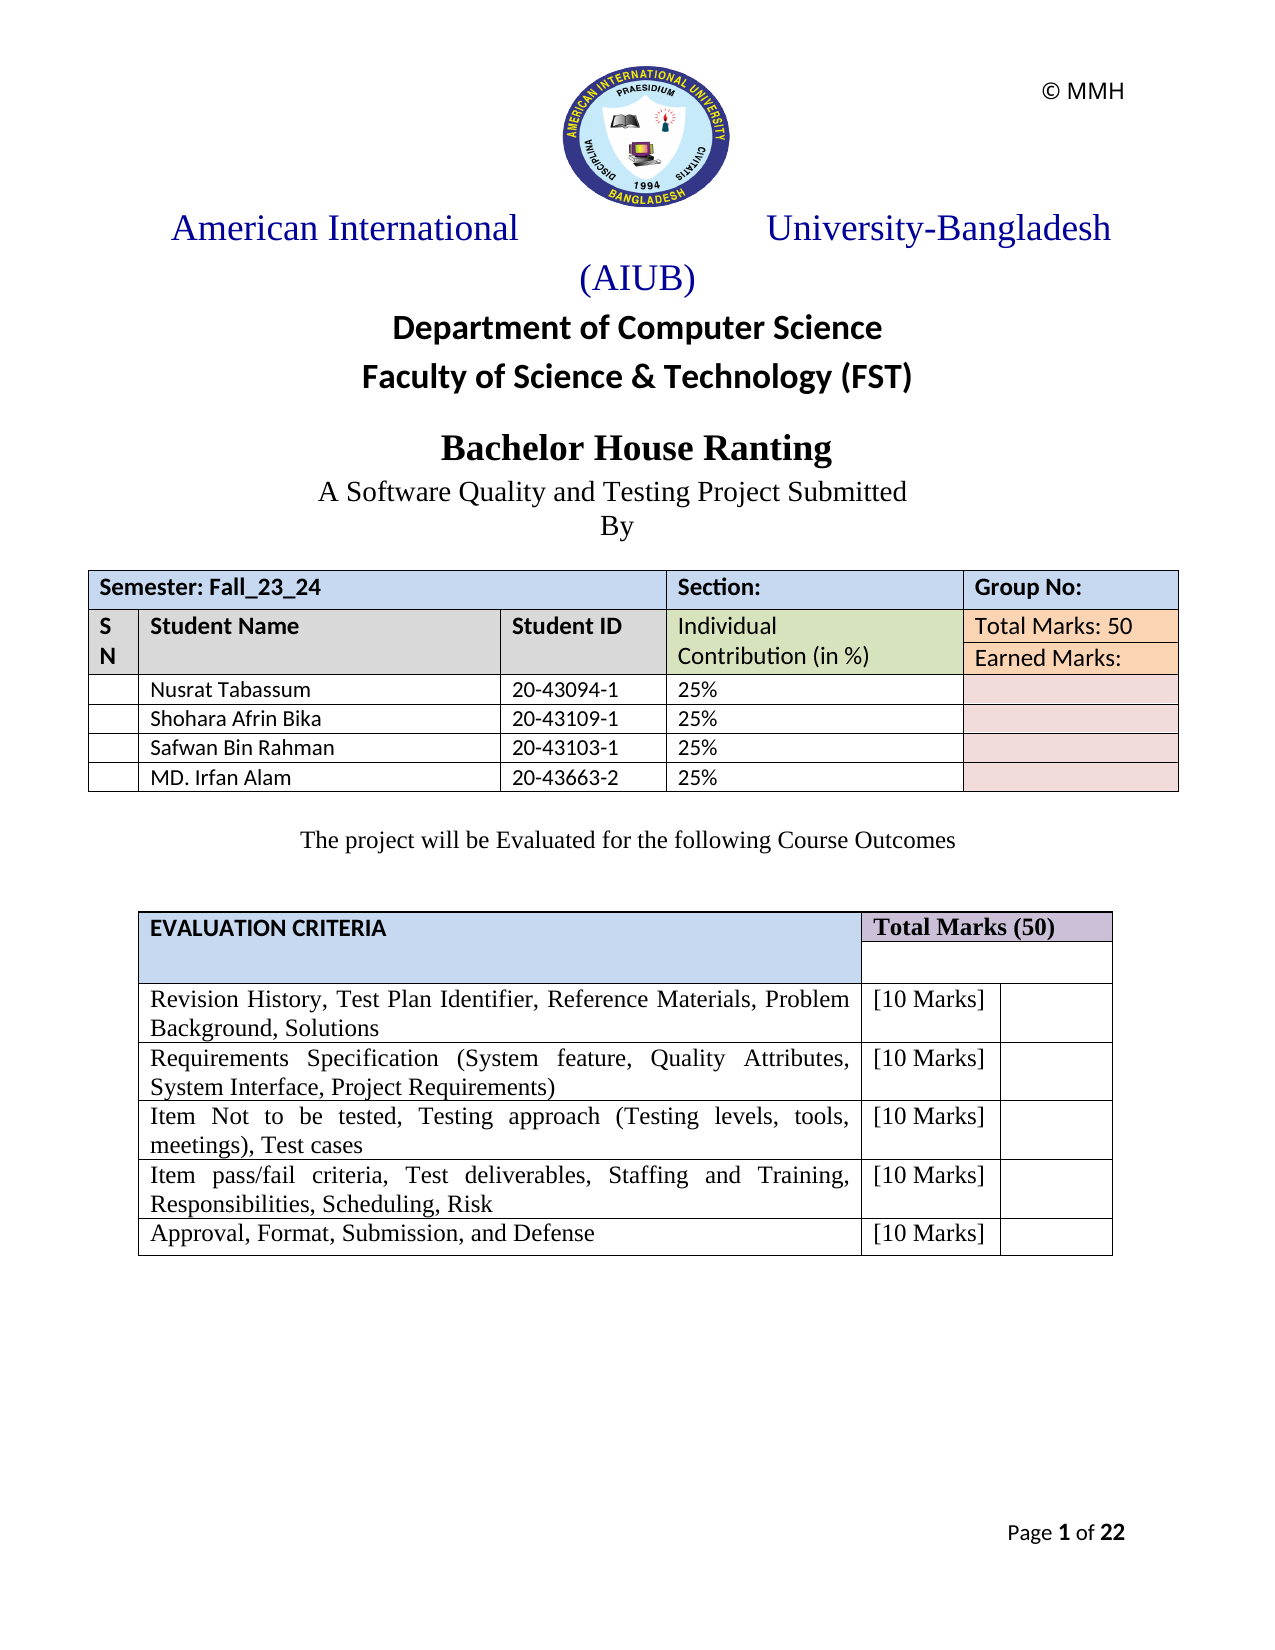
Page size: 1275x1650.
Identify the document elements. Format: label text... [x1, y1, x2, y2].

table_cell Individual Contribution (in %) [667, 610, 963, 674]
table_header Section: [667, 571, 963, 609]
text By [525, 508, 1125, 570]
table_cell SN [89, 610, 138, 674]
table_header EVALUATION CRITERIA [139, 913, 861, 983]
table_cell 25% [667, 734, 963, 762]
text A Software Quality and Testing Project Submitted [150, 474, 1125, 508]
table_cell MD. Irfan Alam [139, 763, 500, 791]
table_cell Safwan Bin Rahman [139, 734, 500, 762]
table_cell 25% [667, 705, 963, 732]
table_cell [964, 763, 1178, 791]
table_cell [964, 734, 1178, 762]
table_cell Requirements Specification (System feature, Quality Attributes, System Interface, Project Requirements) [139, 1043, 861, 1100]
table_cell Shohara Afrin Bika [139, 705, 500, 732]
text The project will be Evaluated for the following Course Outcomes [225, 825, 1125, 854]
table_cell Student ID [501, 610, 666, 674]
table_cell Revision History, Test Plan Identifier, Reference Materials, Problem Background, Solutions [139, 984, 861, 1042]
table_cell [10 Marks] [862, 1160, 1000, 1217]
table_cell [89, 675, 138, 703]
table_cell [1001, 984, 1112, 1042]
table_cell [1001, 1101, 1112, 1159]
table_cell [1001, 1160, 1112, 1217]
table_cell 20-43663-2 [501, 763, 666, 791]
text American International University-Bangladesh (AIUB) Department of Computer Science Faculty of Science & Technology (FST) [150, 206, 1125, 398]
table_header Semester: Fall_23_24 [89, 571, 666, 609]
table_cell 20-43103-1 [501, 734, 666, 762]
text Bachelor House Ranting [150, 425, 1125, 468]
table_cell [862, 942, 1112, 983]
table_cell [10 Marks] [862, 1043, 1000, 1100]
table_cell [1001, 1043, 1112, 1100]
table_header Total Marks (50) [862, 913, 1112, 941]
table_cell Item Not to be tested, Testing approach (Testing levels, tools, meetings), Test cases [139, 1101, 861, 1159]
table_cell [10 Marks] [862, 1101, 1000, 1159]
table_cell [89, 734, 138, 762]
table_cell [1001, 1219, 1112, 1255]
table_cell Nusrat Tabassum [139, 675, 500, 703]
table_cell Student Name [139, 610, 500, 674]
table_header Group No: [964, 571, 1178, 609]
table_cell Total Marks: 50 [964, 610, 1178, 642]
picture [558, 62, 734, 211]
table_cell [10 Marks] [862, 1219, 1000, 1255]
table_cell [89, 705, 138, 732]
table_cell [89, 763, 138, 791]
table_cell Approval, Format, Submission, and Defense [139, 1219, 861, 1255]
table_cell Earned Marks: [964, 643, 1178, 674]
table_cell [964, 705, 1178, 732]
table_cell [10 Marks] [862, 984, 1000, 1042]
table_cell 25% [667, 675, 963, 703]
table_cell 25% [667, 763, 963, 791]
table_cell [964, 675, 1178, 703]
table_cell 20-43109-1 [501, 705, 666, 732]
table_cell 20-43094-1 [501, 675, 666, 703]
table_cell Item pass/fail criteria, Test deliverables, Staffing and Training, Responsibilities, Scheduling, Risk [139, 1160, 861, 1217]
